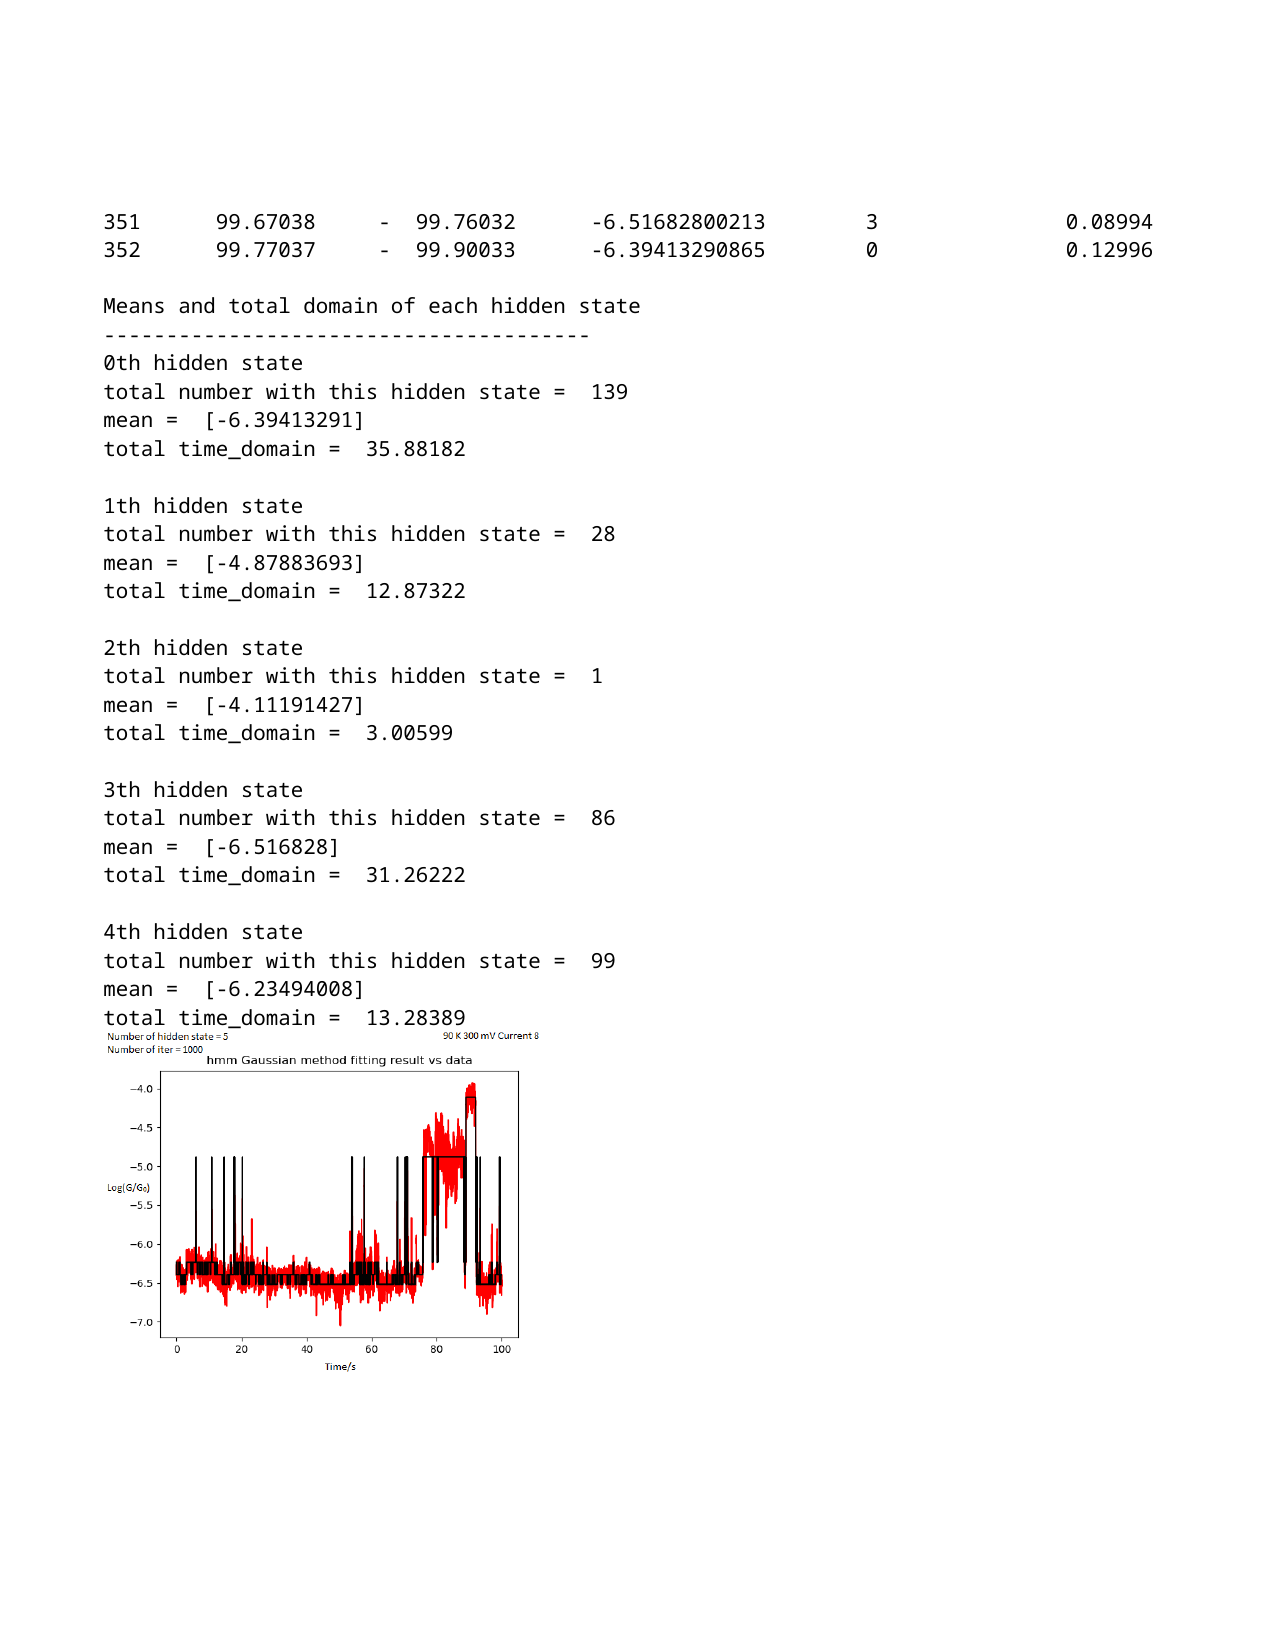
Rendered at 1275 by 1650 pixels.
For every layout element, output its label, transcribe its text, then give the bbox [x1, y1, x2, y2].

text mean = [-6.516828] [103, 832, 1181, 860]
text mean = [-6.23494008] [103, 974, 1181, 1003]
text total time_domain = 31.26222 [103, 860, 1181, 889]
text mean = [-4.87883693] [103, 548, 1181, 576]
text 2th hidden state [103, 633, 1181, 661]
text total number with this hidden state = 139 [103, 377, 1181, 405]
text total time_domain = 3.00599 [103, 718, 1181, 747]
text total time_domain = 12.87322 [103, 576, 1181, 604]
text total number with this hidden state = 86 [103, 803, 1181, 832]
text total number with this hidden state = 1 [103, 661, 1181, 690]
text total time_domain = 35.88182 [103, 434, 1181, 462]
text mean = [-6.39413291] [103, 405, 1181, 434]
text 351 99.67038 - 99.76032 -6.51682800213 3 0.08994 [103, 207, 1181, 235]
text mean = [-4.11191427] [103, 690, 1181, 718]
text total number with this hidden state = 28 [103, 519, 1181, 548]
text 0th hidden state [103, 348, 1181, 377]
text Means and total domain of each hidden state [103, 292, 1181, 320]
picture [103, 1031, 543, 1374]
text 352 99.77037 - 99.90033 -6.39413290865 0 0.12996 [103, 235, 1181, 264]
text 1th hidden state [103, 491, 1181, 519]
text 4th hidden state [103, 917, 1181, 946]
text total number with this hidden state = 99 [103, 946, 1181, 974]
text --------------------------------------- [103, 320, 1181, 348]
text total time_domain = 13.28389 [103, 1003, 1181, 1031]
text 3th hidden state [103, 775, 1181, 803]
